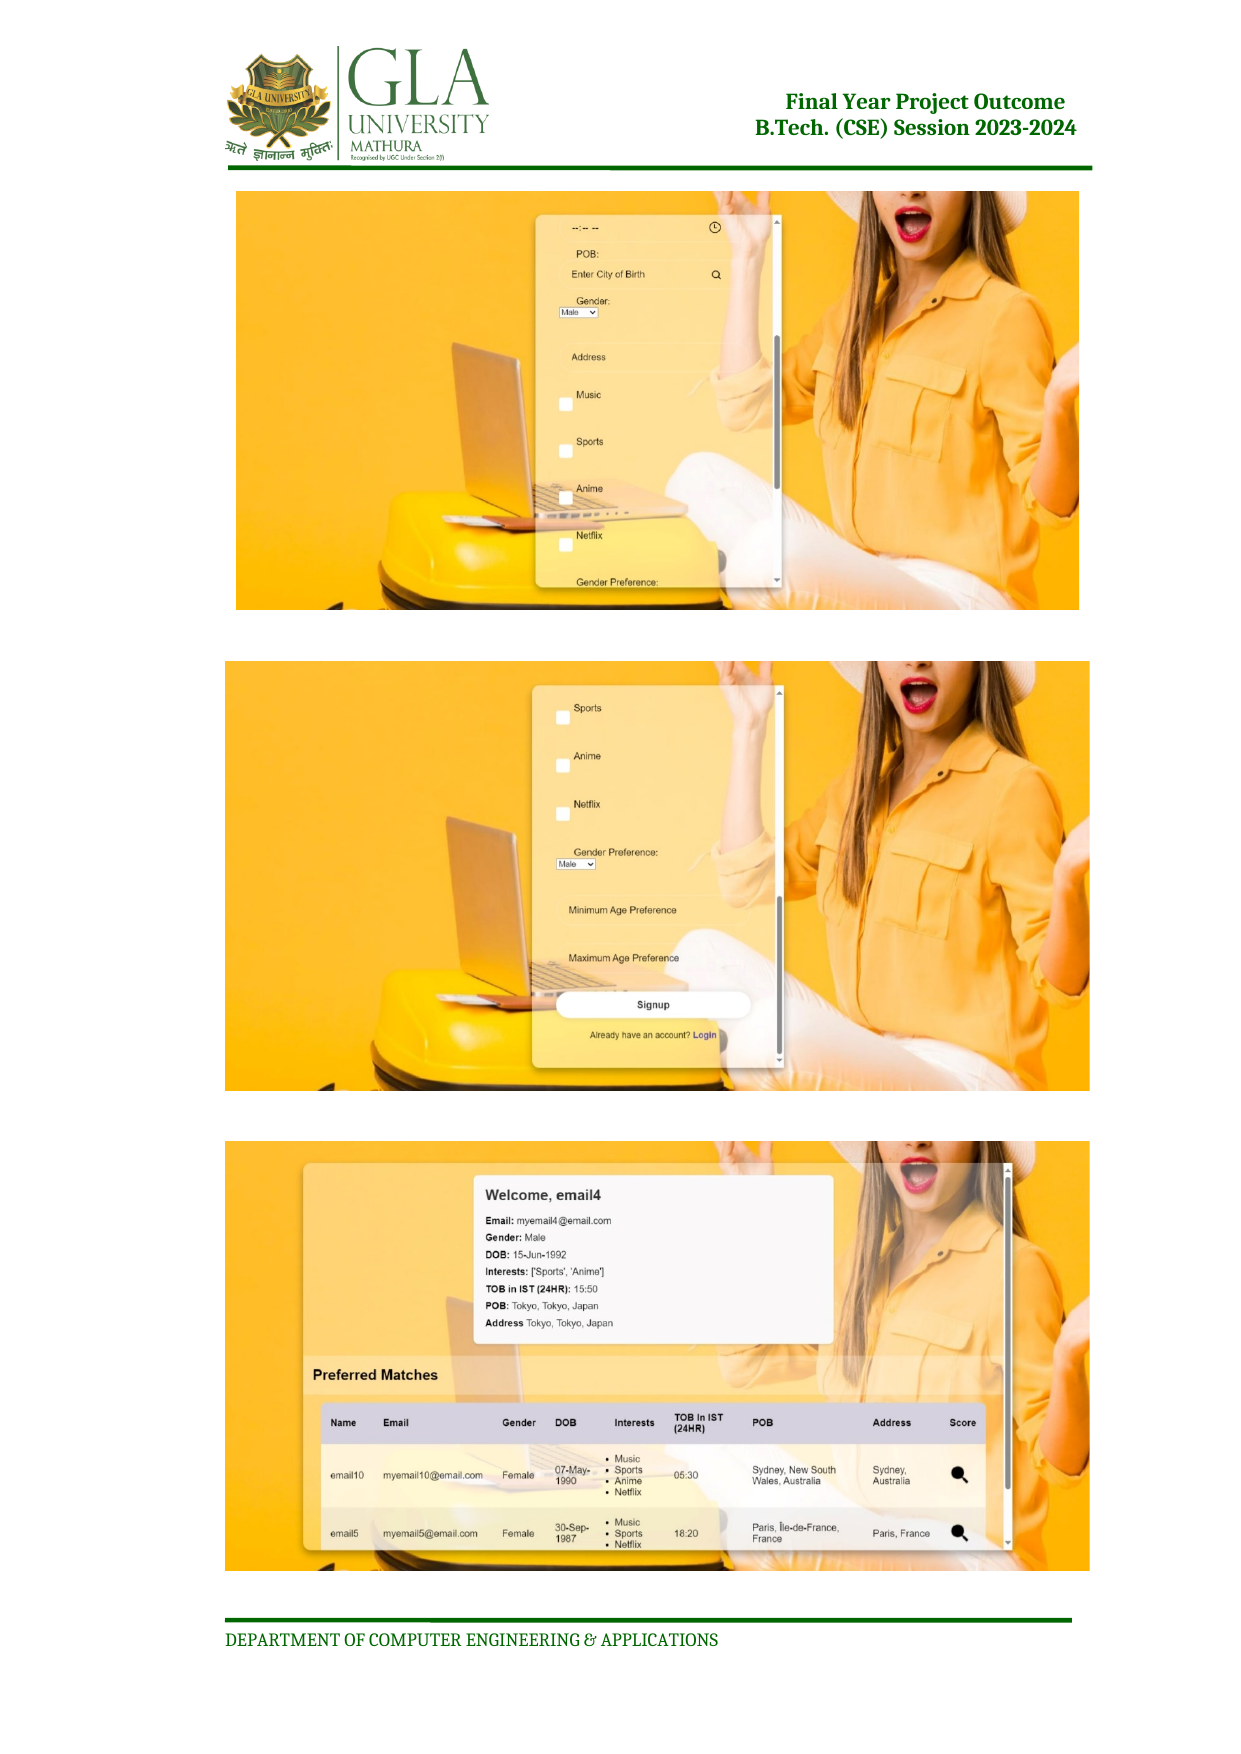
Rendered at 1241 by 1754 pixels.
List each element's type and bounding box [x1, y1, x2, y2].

picture [225, 46, 489, 161]
picture [225, 1141, 1090, 1571]
picture [225, 661, 1090, 1091]
picture [236, 191, 1080, 610]
